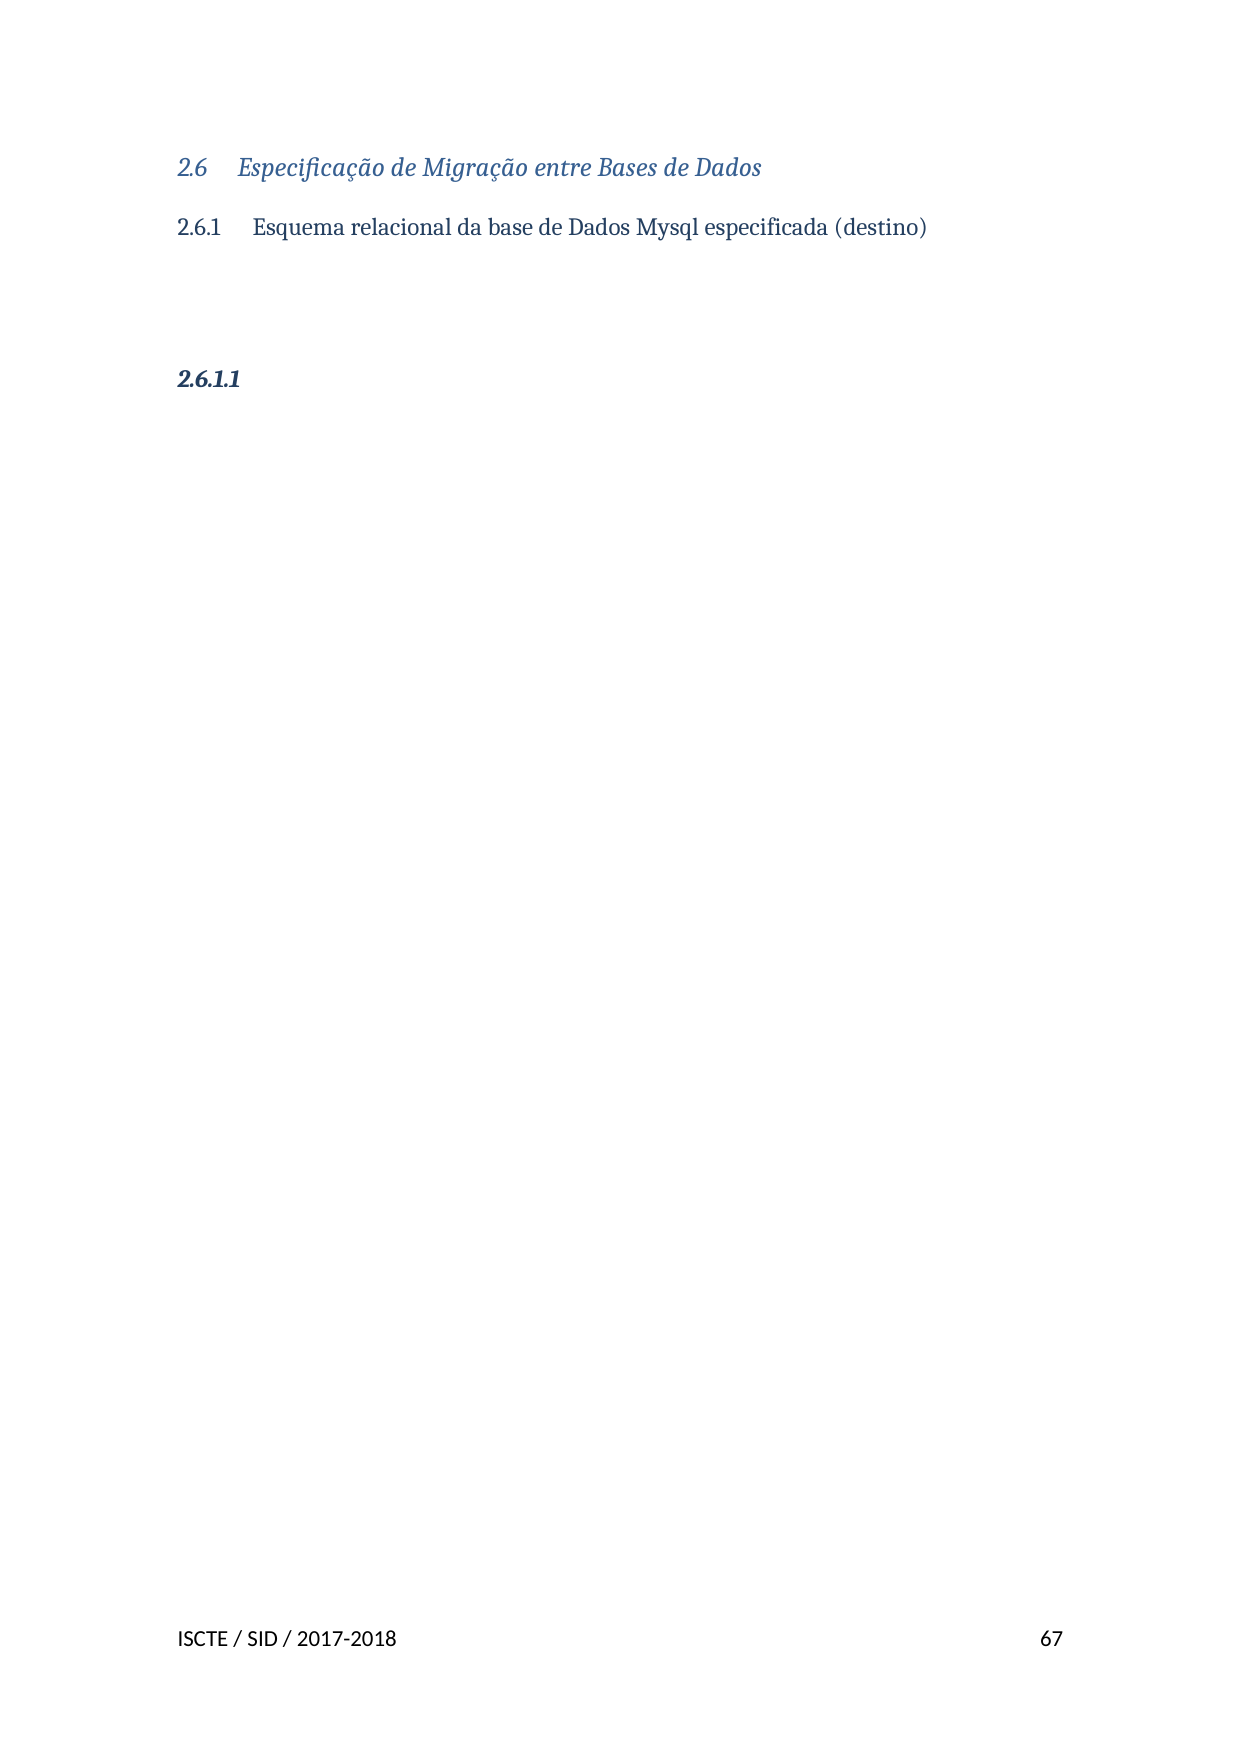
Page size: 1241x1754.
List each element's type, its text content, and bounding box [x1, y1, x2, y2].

subtitle Especificação de Migração entre Bases de Dados [177, 152, 1063, 183]
subtitle Esquema relacional da base de Dados Mysql especificada (destino) [177, 212, 1063, 241]
